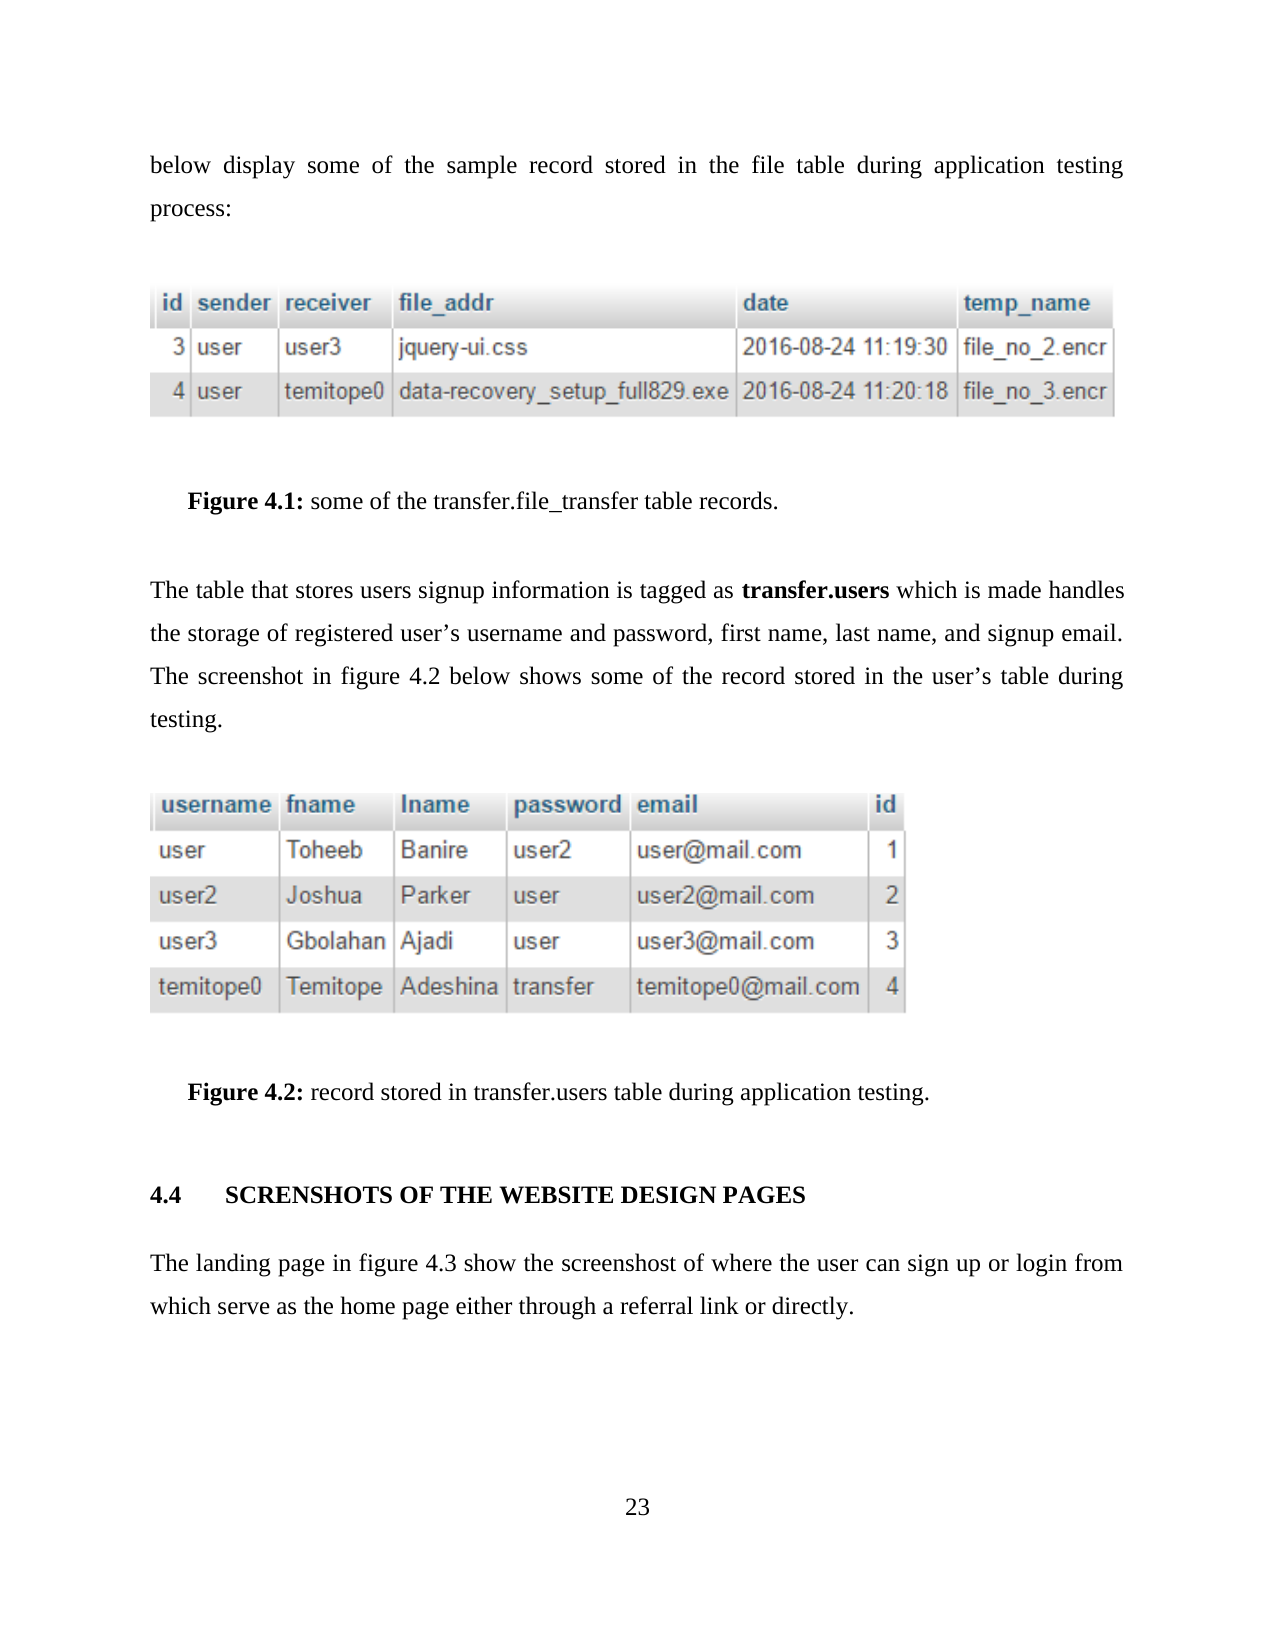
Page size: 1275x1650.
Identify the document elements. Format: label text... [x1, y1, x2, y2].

text Figure 4.1: some of the transfer.file_transfer table records. [187, 486, 1125, 515]
text Figure 4.2: record stored in transfer.users table during application testing. [150, 1077, 1125, 1106]
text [150, 150, 1125, 222]
subtitle 4.4 SCRENSHOTS OF THE WEBSITE DESIGN PAGES [150, 1180, 1125, 1209]
text The landing page in figure 4.3 show the screenshost of where the user can sign up or login from which serve as the home page either through a referral link or directly. [150, 1248, 1125, 1320]
picture [150, 793, 908, 1017]
picture [150, 282, 1122, 426]
text The table that stores users signup information is tagged as transfer.users which is made handles the storage of registered user’s username and password, first name, last name, and signup email. The screenshot in figure 4.2 below shows some of the record stored in the user’s table during testing. [150, 575, 1125, 733]
